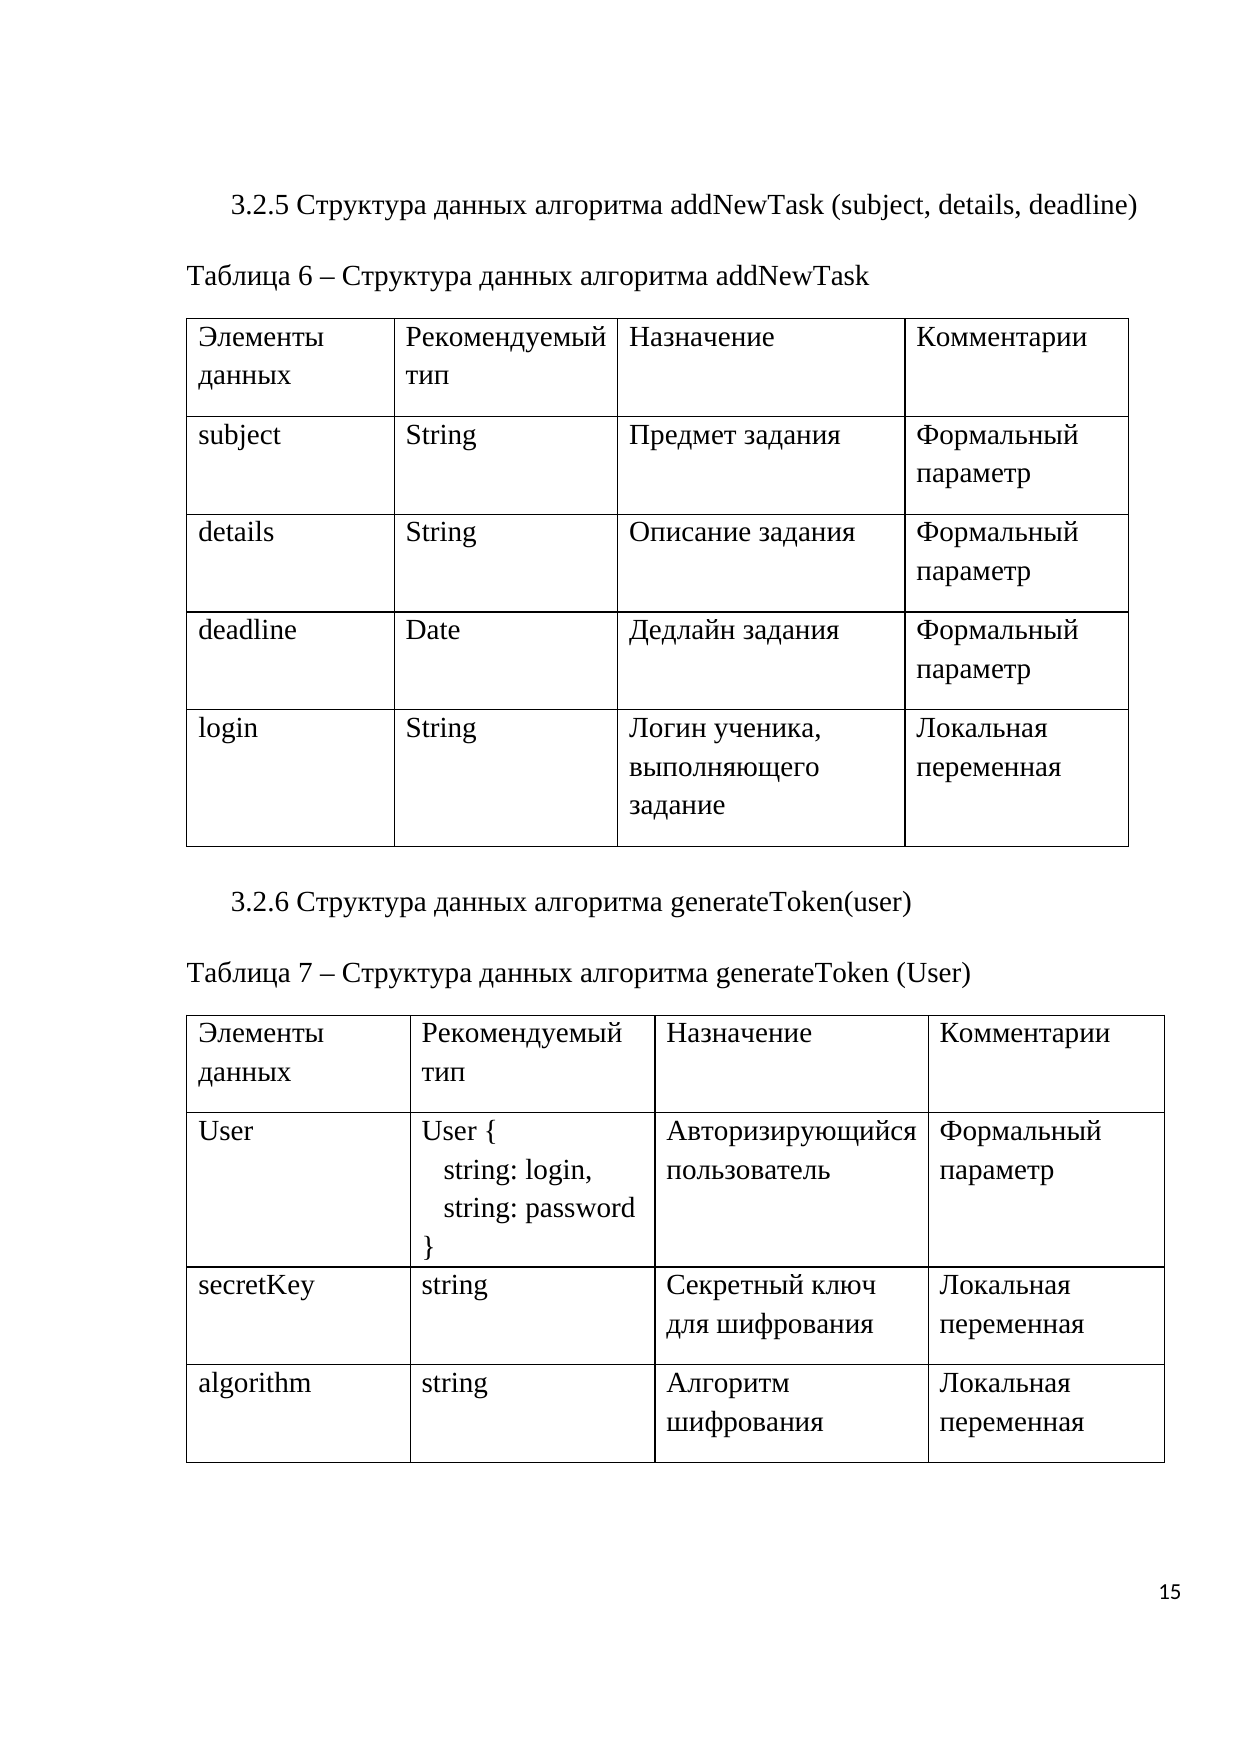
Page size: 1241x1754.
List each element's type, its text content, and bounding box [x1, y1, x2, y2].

table_header Рекомендуемый тип [411, 1016, 654, 1112]
table_cell Секретный ключ для шифрования [656, 1268, 928, 1364]
table_cell login [187, 710, 394, 846]
table_cell string [411, 1268, 654, 1364]
table_cell Локальная переменная [929, 1268, 1164, 1364]
table_cell Авторизирующийся пользователь [656, 1113, 928, 1266]
table_cell Локальная переменная [906, 710, 1128, 846]
table_cell details [187, 515, 394, 611]
table_cell Date [395, 613, 617, 709]
table_cell Алгоритм шифрования [656, 1365, 928, 1462]
table_header Назначение [618, 319, 904, 416]
table_cell String [395, 417, 617, 513]
text Таблица 7 – Структура данных алгоритма generateToken (User) [186, 955, 1181, 989]
table_cell algorithm [187, 1365, 410, 1462]
table_header Комментарии [929, 1016, 1164, 1112]
table_cell Логин ученика, выполняющего задание [618, 710, 904, 846]
table_cell Формальный параметр [906, 417, 1128, 513]
table_cell String [395, 710, 617, 846]
table_cell Формальный параметр [929, 1113, 1164, 1266]
table_cell String [395, 515, 617, 611]
subtitle 3.2.5 Структура данных алгоритма addNewTask (subject, details, deadline) [186, 187, 1181, 221]
table_cell Дедлайн задания [618, 613, 904, 709]
table_cell Формальный параметр [906, 515, 1128, 611]
table_cell subject [187, 417, 394, 513]
subtitle 3.2.6 Структура данных алгоритма generateToken(user) [231, 884, 1181, 918]
text Таблица 6 – Структура данных алгоритма addNewTask [186, 258, 1181, 292]
table_header Элементы данных [187, 1016, 410, 1112]
table_header Элементы данных [187, 319, 394, 416]
table_cell deadline [187, 613, 394, 709]
table_header Рекомендуемый тип [395, 319, 617, 416]
table_header Комментарии [906, 319, 1128, 416]
table_cell Предмет задания [618, 417, 904, 513]
table_cell Формальный параметр [906, 613, 1128, 709]
table_cell Описание задания [618, 515, 904, 611]
table_cell string [411, 1365, 654, 1462]
table_cell Локальная переменная [929, 1365, 1164, 1462]
table_header Назначение [656, 1016, 928, 1112]
table_cell User [187, 1113, 410, 1266]
table_cell User { string: login, string: password } [411, 1113, 654, 1266]
table_cell secretKey [187, 1268, 410, 1364]
